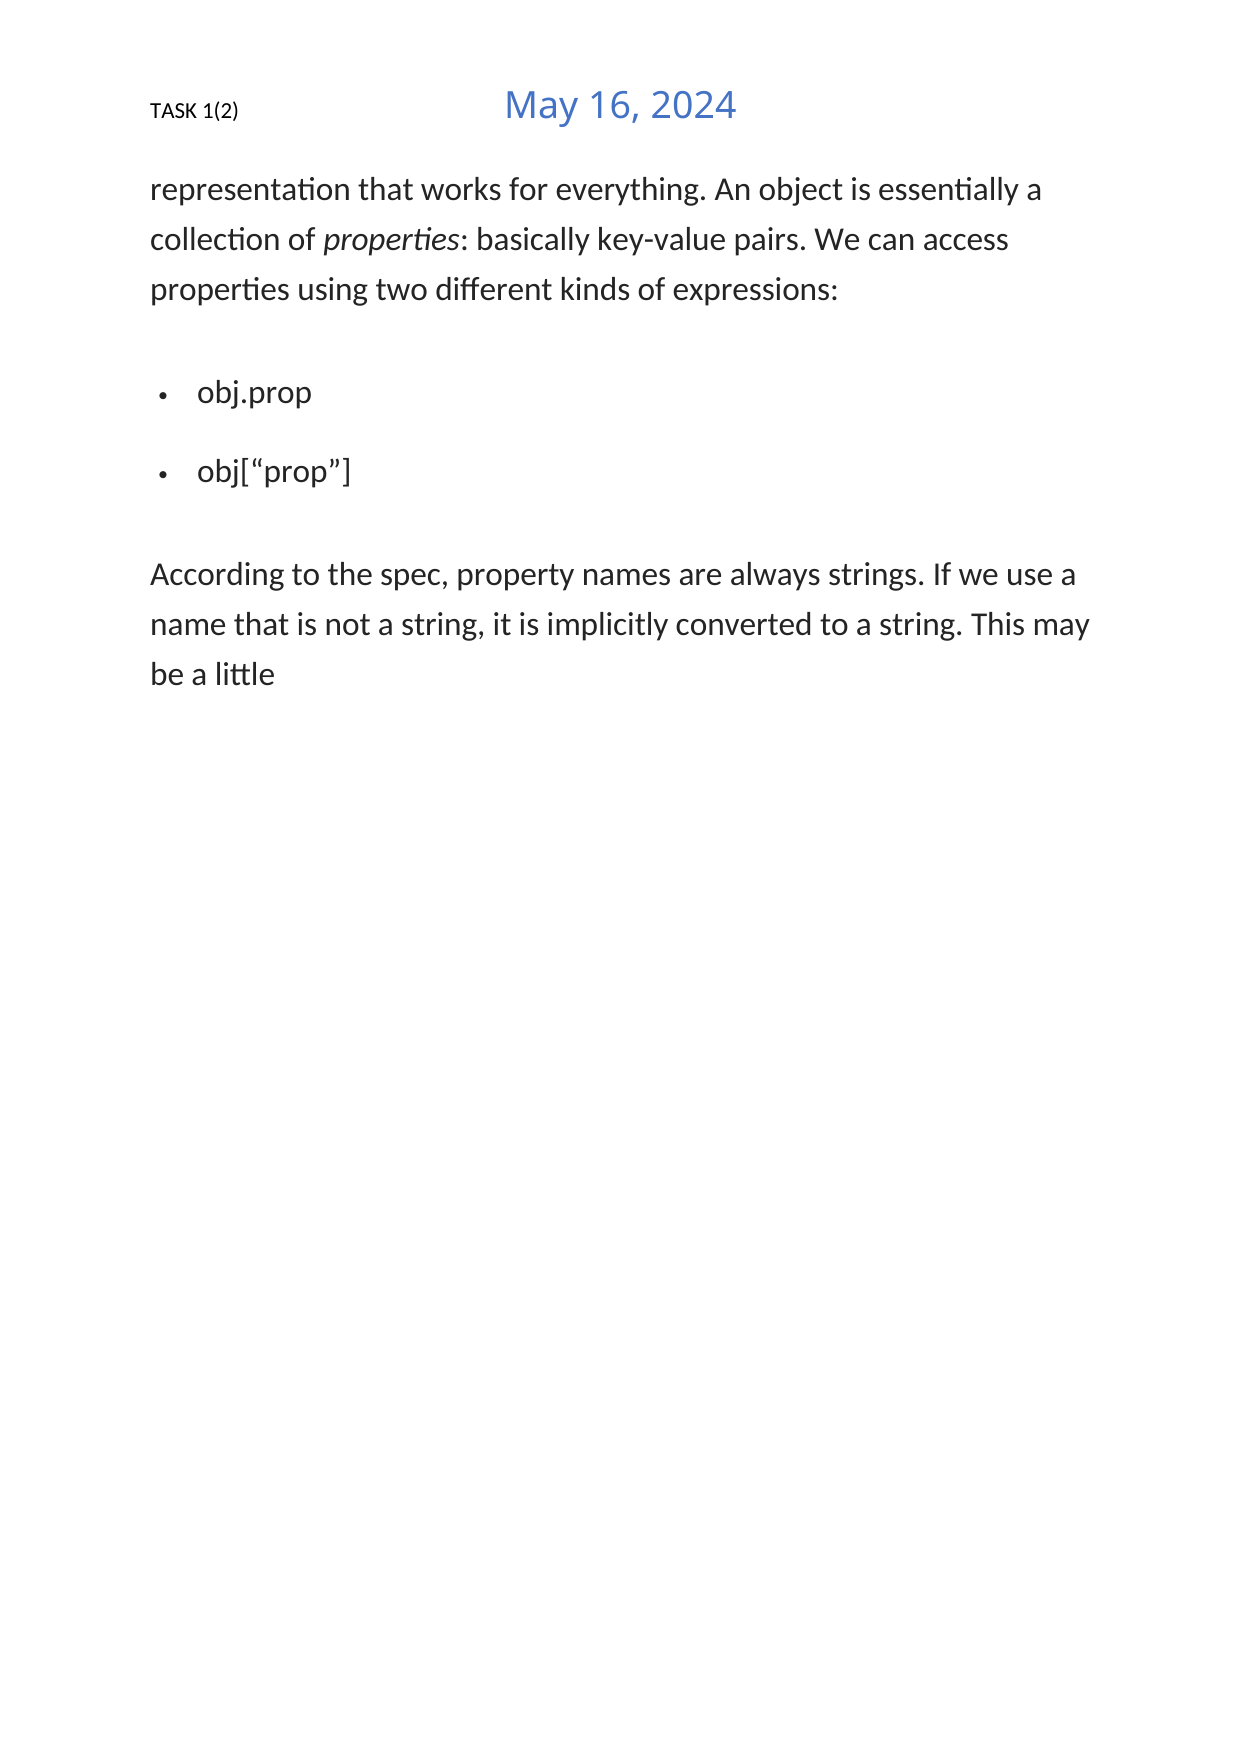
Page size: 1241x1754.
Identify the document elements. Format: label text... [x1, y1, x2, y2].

list obj[“prop”] [159, 441, 1090, 491]
text According to the spec, property names are always strings. If we use a name that is not a string, it is implicitly converted to a string. This may be a little [150, 544, 1090, 694]
list obj.prop [159, 362, 1090, 412]
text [150, 158, 1090, 308]
